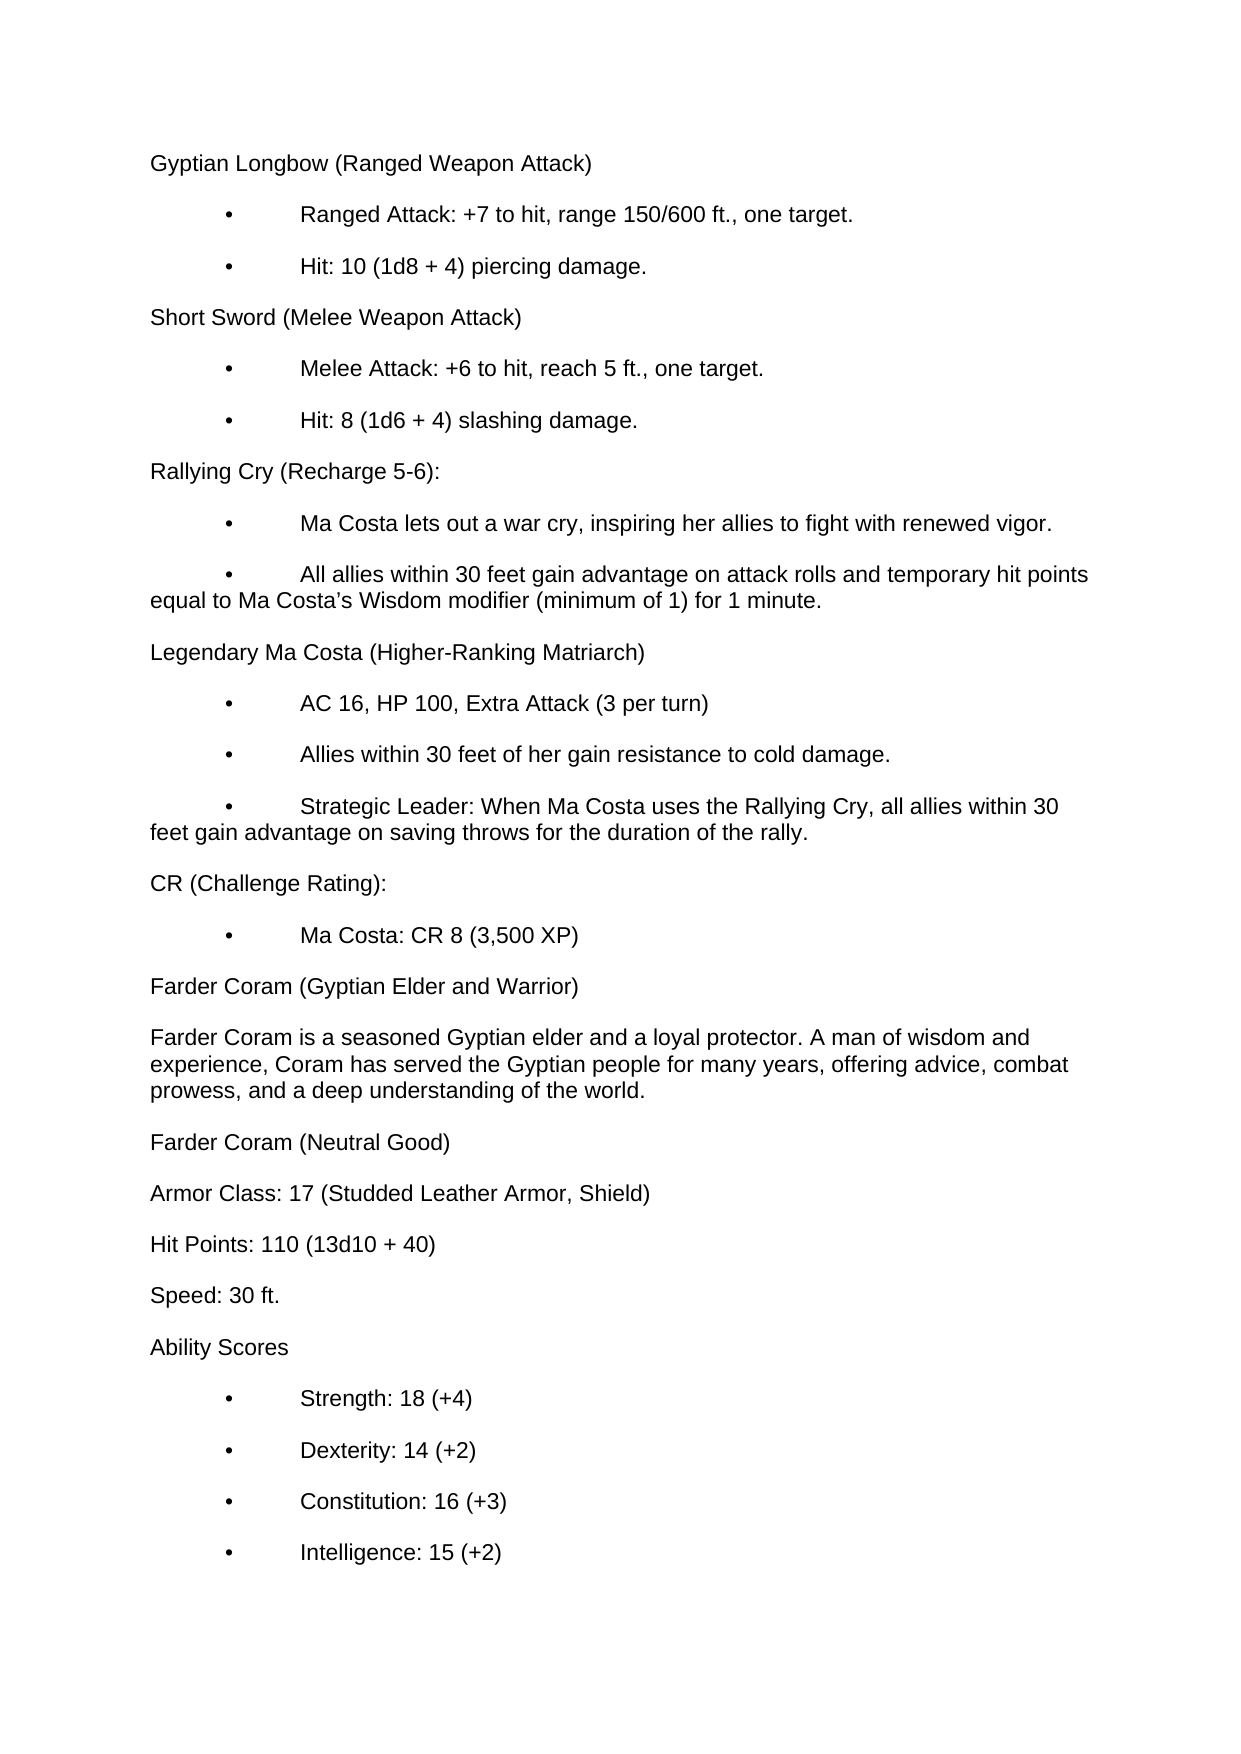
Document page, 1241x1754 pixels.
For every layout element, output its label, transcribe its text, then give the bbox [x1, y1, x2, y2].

text Legendary Ma Costa (Higher-Ranking Matriarch) [150, 638, 1090, 665]
text Short Sword (Melee Weapon Attack) [150, 304, 1090, 330]
text Rallying Cry (Recharge 5-6): [150, 458, 1090, 484]
text Farder Coram is a seasoned Gyptian elder and a loyal protector. A man of wisdom and experience, Coram has served the Gyptian people for many years, offering advice, combat prowess, and a deep understanding of the world. [150, 1024, 1090, 1103]
text • Intelligence: 15 (+2) [150, 1539, 1090, 1566]
text Gyptian Longbow (Ranged Weapon Attack) [150, 150, 1090, 176]
text Farder Coram (Gyptian Elder and Warrior) [150, 973, 1090, 999]
text • Melee Attack: +6 to hit, reach 5 ft., one target. [150, 355, 1090, 382]
text • Allies within 30 feet of her gain resistance to cold damage. [150, 741, 1090, 768]
text • Hit: 8 (1d6 + 4) slashing damage. [150, 407, 1090, 433]
text • Ranged Attack: +7 to hit, range 150/600 ft., one target. [150, 201, 1090, 228]
text Ability Scores [150, 1334, 1090, 1360]
text • AC 16, HP 100, Extra Attack (3 per turn) [150, 690, 1090, 716]
text Speed: 30 ft. [150, 1282, 1090, 1309]
text • All allies within 30 feet gain advantage on attack rolls and temporary hit points equal to Ma Costa’s Wisdom modifier (minimum of 1) for 1 minute. [150, 561, 1090, 613]
text • Ma Costa lets out a war cry, inspiring her allies to fight with renewed vigor. [150, 509, 1090, 536]
text CR (Challenge Rating): [150, 870, 1090, 897]
text • Ma Costa: CR 8 (3,500 XP) [150, 922, 1090, 948]
text Farder Coram (Neutral Good) [150, 1128, 1090, 1155]
text Hit Points: 110 (13d10 + 40) [150, 1231, 1090, 1257]
text • Strategic Leader: When Ma Costa uses the Rallying Cry, all allies within 30 feet gain advantage on saving throws for the duration of the rally. [150, 793, 1090, 845]
text • Constitution: 16 (+3) [150, 1488, 1090, 1514]
text Armor Class: 17 (Studded Leather Armor, Shield) [150, 1180, 1090, 1206]
text • Dexterity: 14 (+2) [150, 1437, 1090, 1463]
text • Hit: 10 (1d8 + 4) piercing damage. [150, 253, 1090, 279]
text • Strength: 18 (+4) [150, 1385, 1090, 1412]
